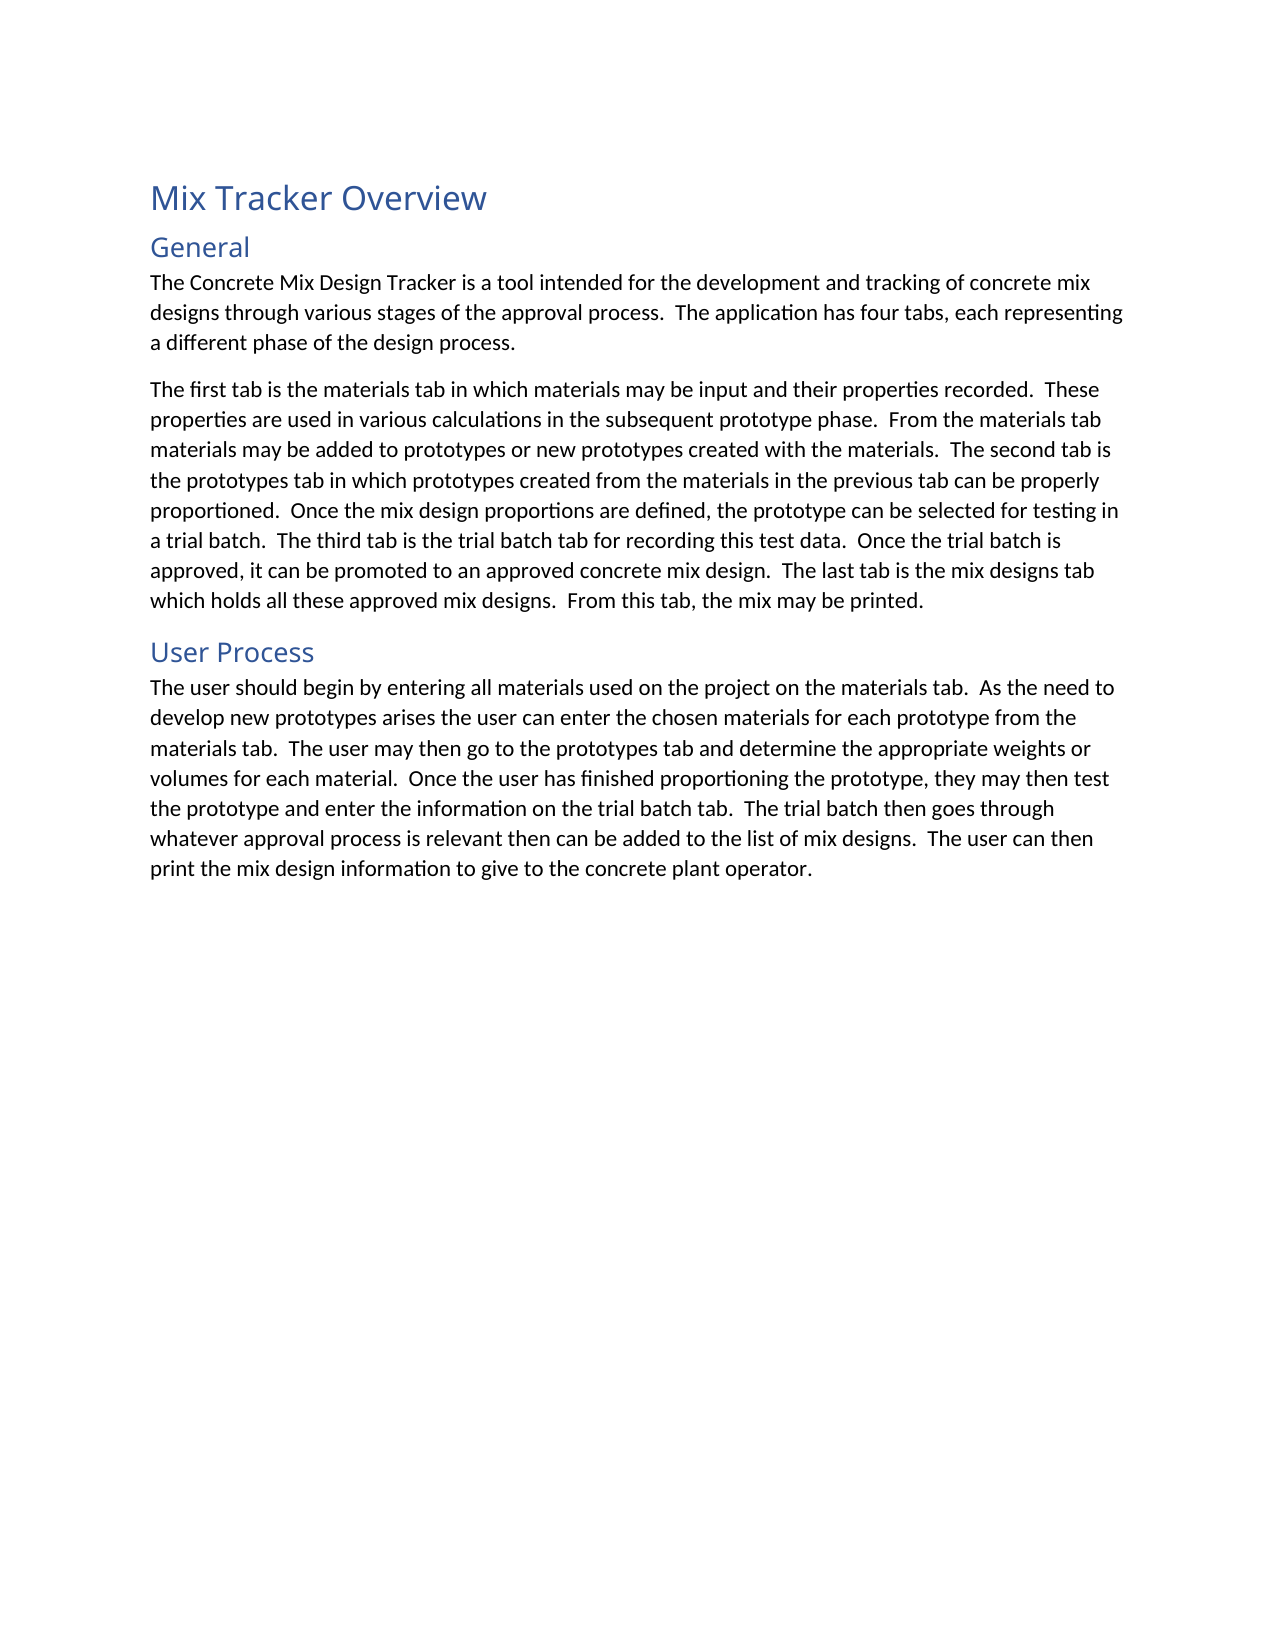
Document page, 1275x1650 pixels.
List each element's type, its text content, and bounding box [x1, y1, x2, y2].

subtitle General [150, 228, 1125, 265]
text The first tab is the materials tab in which materials may be input and their properties recorded. These properties are used in various calculations in the subsequent prototype phase. From the materials tab materials may be added to prototypes or new prototypes created with the materials. The second tab is the prototypes tab in which prototypes created from the materials in the previous tab can be properly proportioned. Once the mix design proportions are defined, the prototype can be selected for testing in a trial batch. The third tab is the trial batch tab for recording this test data. Once the trial batch is approved, it can be promoted to an approved concrete mix design. The last tab is the mix designs tab which holds all these approved mix designs. From this tab, the mix may be printed. [150, 375, 1125, 615]
text The Concrete Mix Design Tracker is a tool intended for the development and tracking of concrete mix designs through various stages of the approval process. The application has four tabs, each representing a different phase of the design process. [150, 268, 1125, 356]
subtitle Mix Tracker Overview [150, 175, 1125, 220]
subtitle User Process [150, 633, 1125, 670]
text The user should begin by entering all materials used on the project on the materials tab. As the need to develop new prototypes arises the user can enter the chosen materials for each prototype from the materials tab. The user may then go to the prototypes tab and determine the appropriate weights or volumes for each material. Once the user has finished proportioning the prototype, they may then test the prototype and enter the information on the trial batch tab. The trial batch then goes through whatever approval process is relevant then can be added to the list of mix designs. The user can then print the mix design information to give to the concrete plant operator. [150, 673, 1125, 883]
